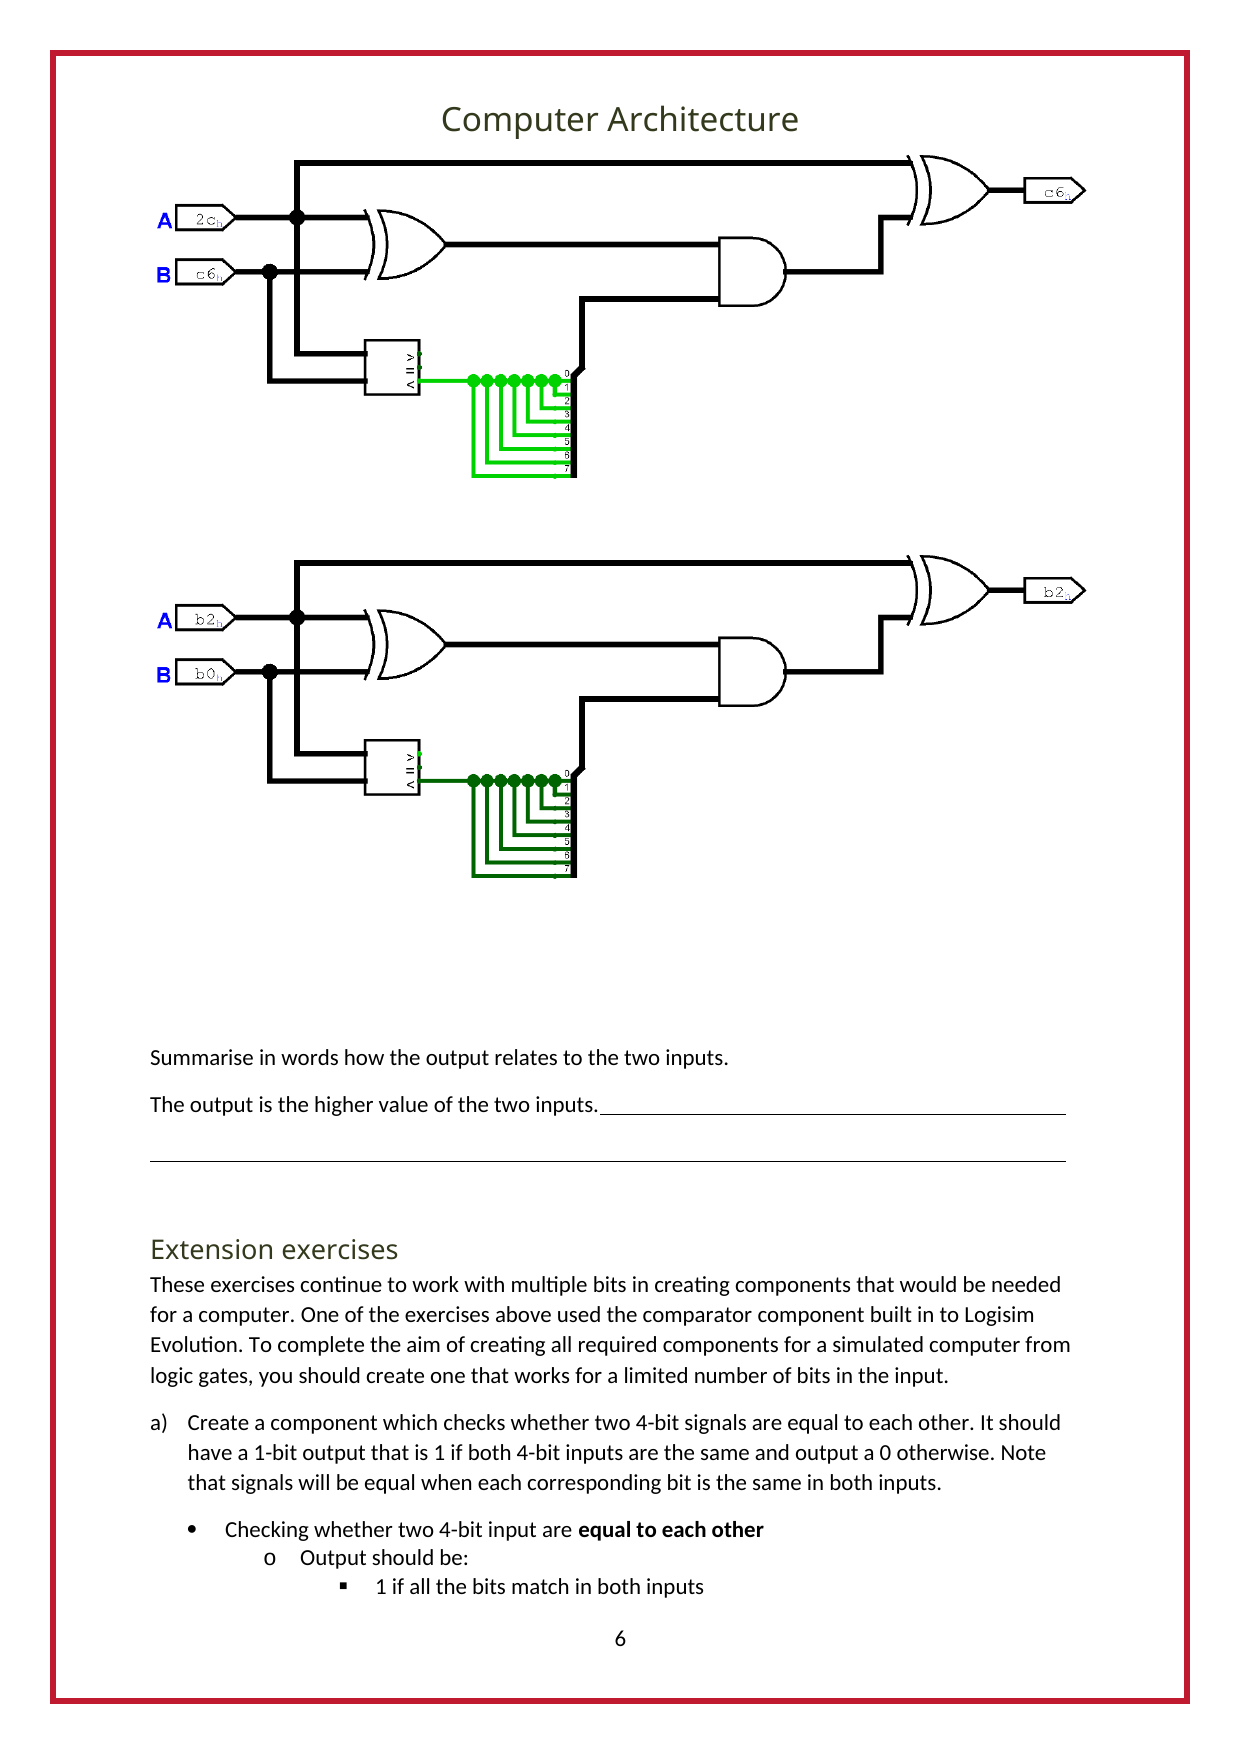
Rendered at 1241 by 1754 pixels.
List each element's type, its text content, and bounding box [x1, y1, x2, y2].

text These exercises continue to work with multiple bits in creating components that would be needed for a computer. One of the exercises above used the comparator component built in to Logisim Evolution. To complete the aim of creating all required components for a simulated computer from logic gates, you should create one that works for a limited number of bits in the input. [150, 1270, 1090, 1389]
list Checking whether two 4-bit input are equal to each other [188, 1515, 1090, 1543]
subtitle Extension exercises [150, 1230, 1090, 1267]
text The output is the higher value of the two inputs. [150, 1090, 1090, 1118]
text Summarise in words how the output relates to the two inputs. [150, 1043, 1090, 1071]
list Output should be: [263, 1543, 1090, 1572]
list 1 if all the bits match in both inputs [338, 1572, 1090, 1600]
picture [150, 549, 1091, 884]
list Create a component which checks whether two 4-bit signals are equal to each other. It should have a 1-bit output that is 1 if both 4-bit inputs are the same and output a 0 otherwise. Note that signals will be equal when each corresponding bit is the same in both inputs. [150, 1408, 1090, 1496]
picture [150, 150, 1091, 484]
